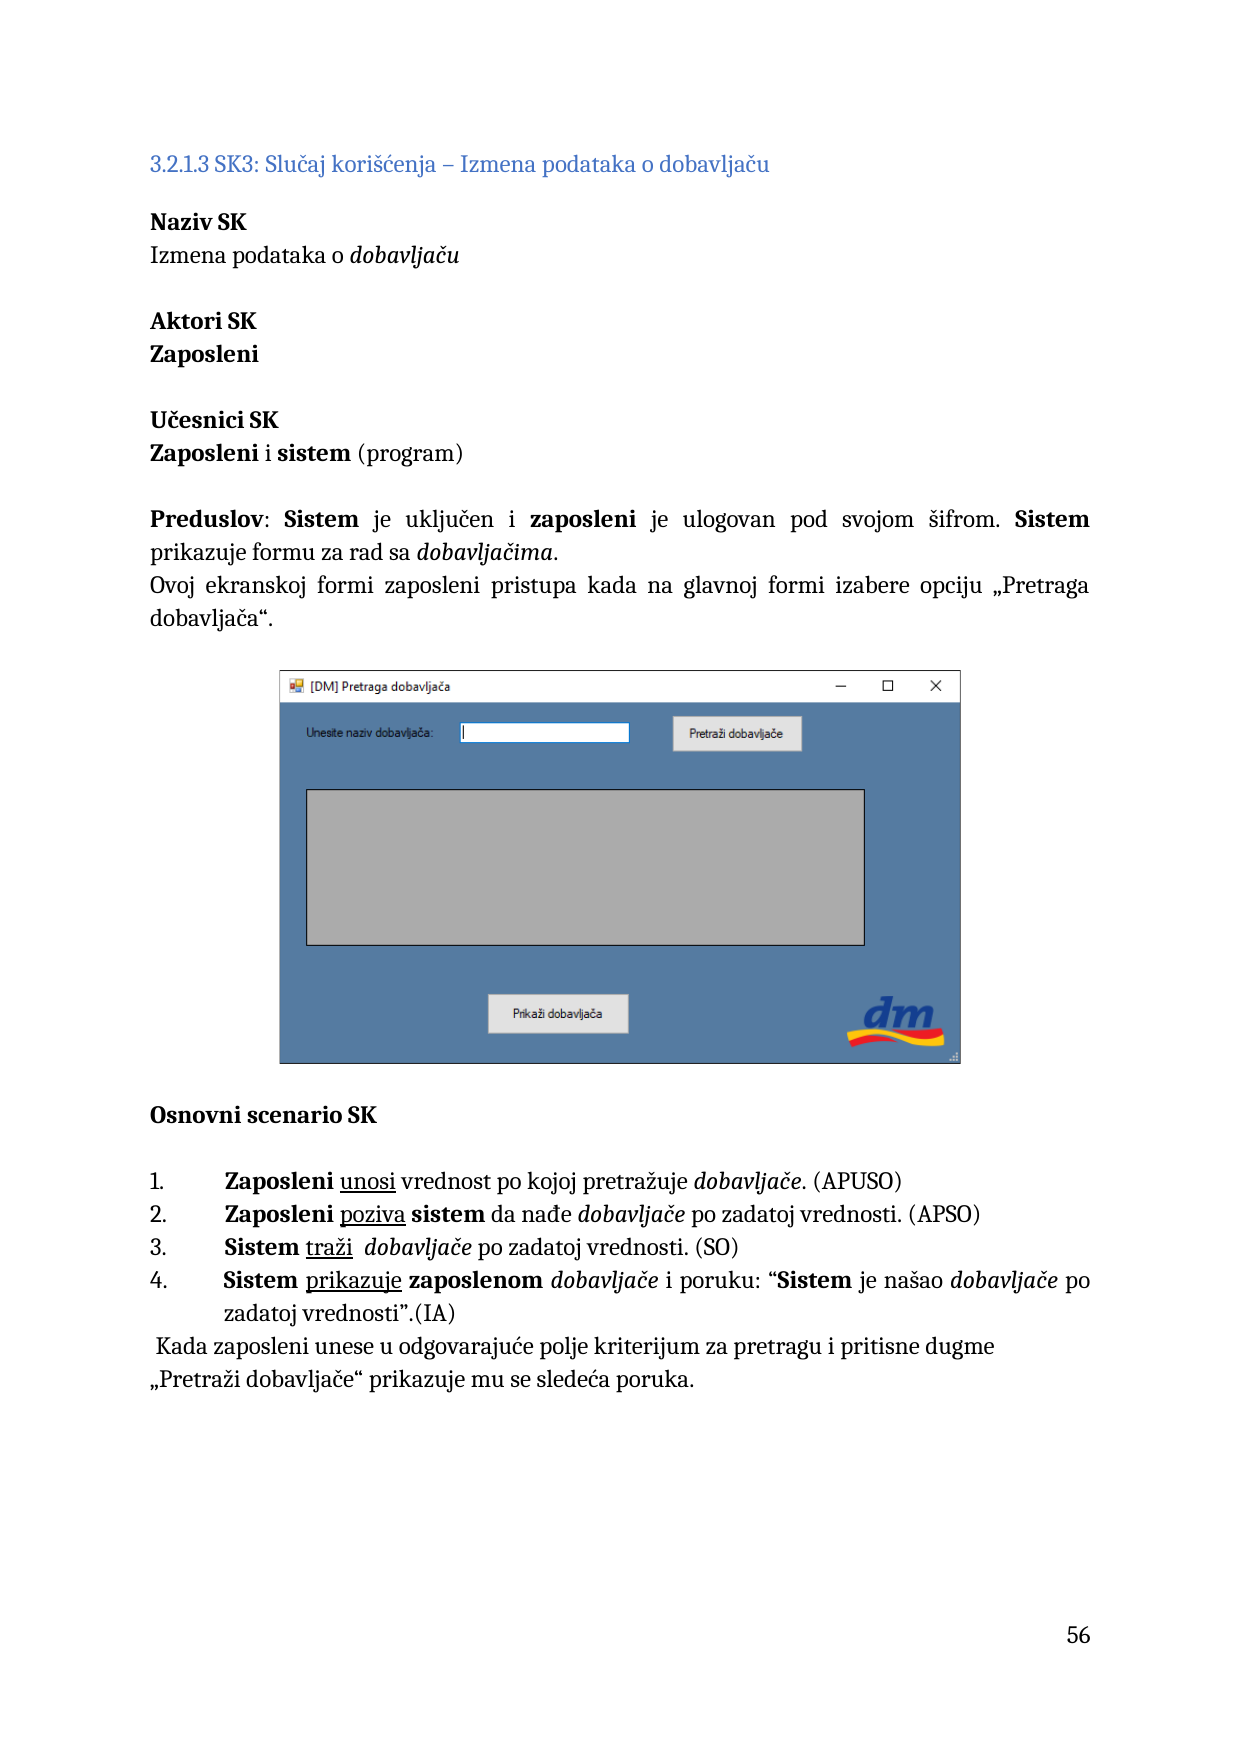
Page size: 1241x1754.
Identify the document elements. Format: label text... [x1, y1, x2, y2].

text Naziv SK [150, 208, 1090, 237]
text 4. Sistem prikazuje zaposlenom dobavljače i poruku: “Sistem je našao dobavljače po zadatoj vrednosti”.(IA) [150, 1266, 1090, 1327]
text Zaposleni i sistem (program) [150, 439, 1090, 468]
text Izmena podataka o dobavljaču [150, 241, 1090, 270]
text Aktori SK [150, 307, 1090, 336]
text Kada zaposleni unese u odgovarajuće polje kriterijum za pretragu i pritisne dugme [150, 1332, 1090, 1361]
text Preduslov: Sistem je uključen i zaposleni je ulogovan pod svojom šifrom. Sistem prikazuje formu za rad sa dobavljačima. [150, 505, 1090, 567]
picture [279, 670, 961, 1064]
text „Pretraži dobavljače“ prikazuje mu se sledeća poruka. [150, 1365, 1090, 1393]
text Učesnici SK [150, 406, 1090, 435]
text Ovoj ekranskoj formi zaposleni pristupa kada na glavnoj formi izabere opciju „Pretraga dobavljača“. [150, 571, 1090, 633]
text Osnovni scenario SK [150, 1101, 1090, 1129]
text 1. Zaposleni unosi vrednost po kojoj pretražuje dobavljače. (APUSO) [150, 1167, 1090, 1195]
subtitle 3.2.1.3 SK3: Slučaj korišćenja – Izmena podataka o dobavljaču [150, 150, 1090, 179]
text 2. Zaposleni poziva sistem da nađe dobavljače po zadatoj vrednosti. (APSO) [150, 1200, 1090, 1228]
text Zaposleni [150, 340, 1090, 369]
text 3. Sistem traži dobavljače po zadatoj vrednosti. (SO) [150, 1233, 1090, 1261]
